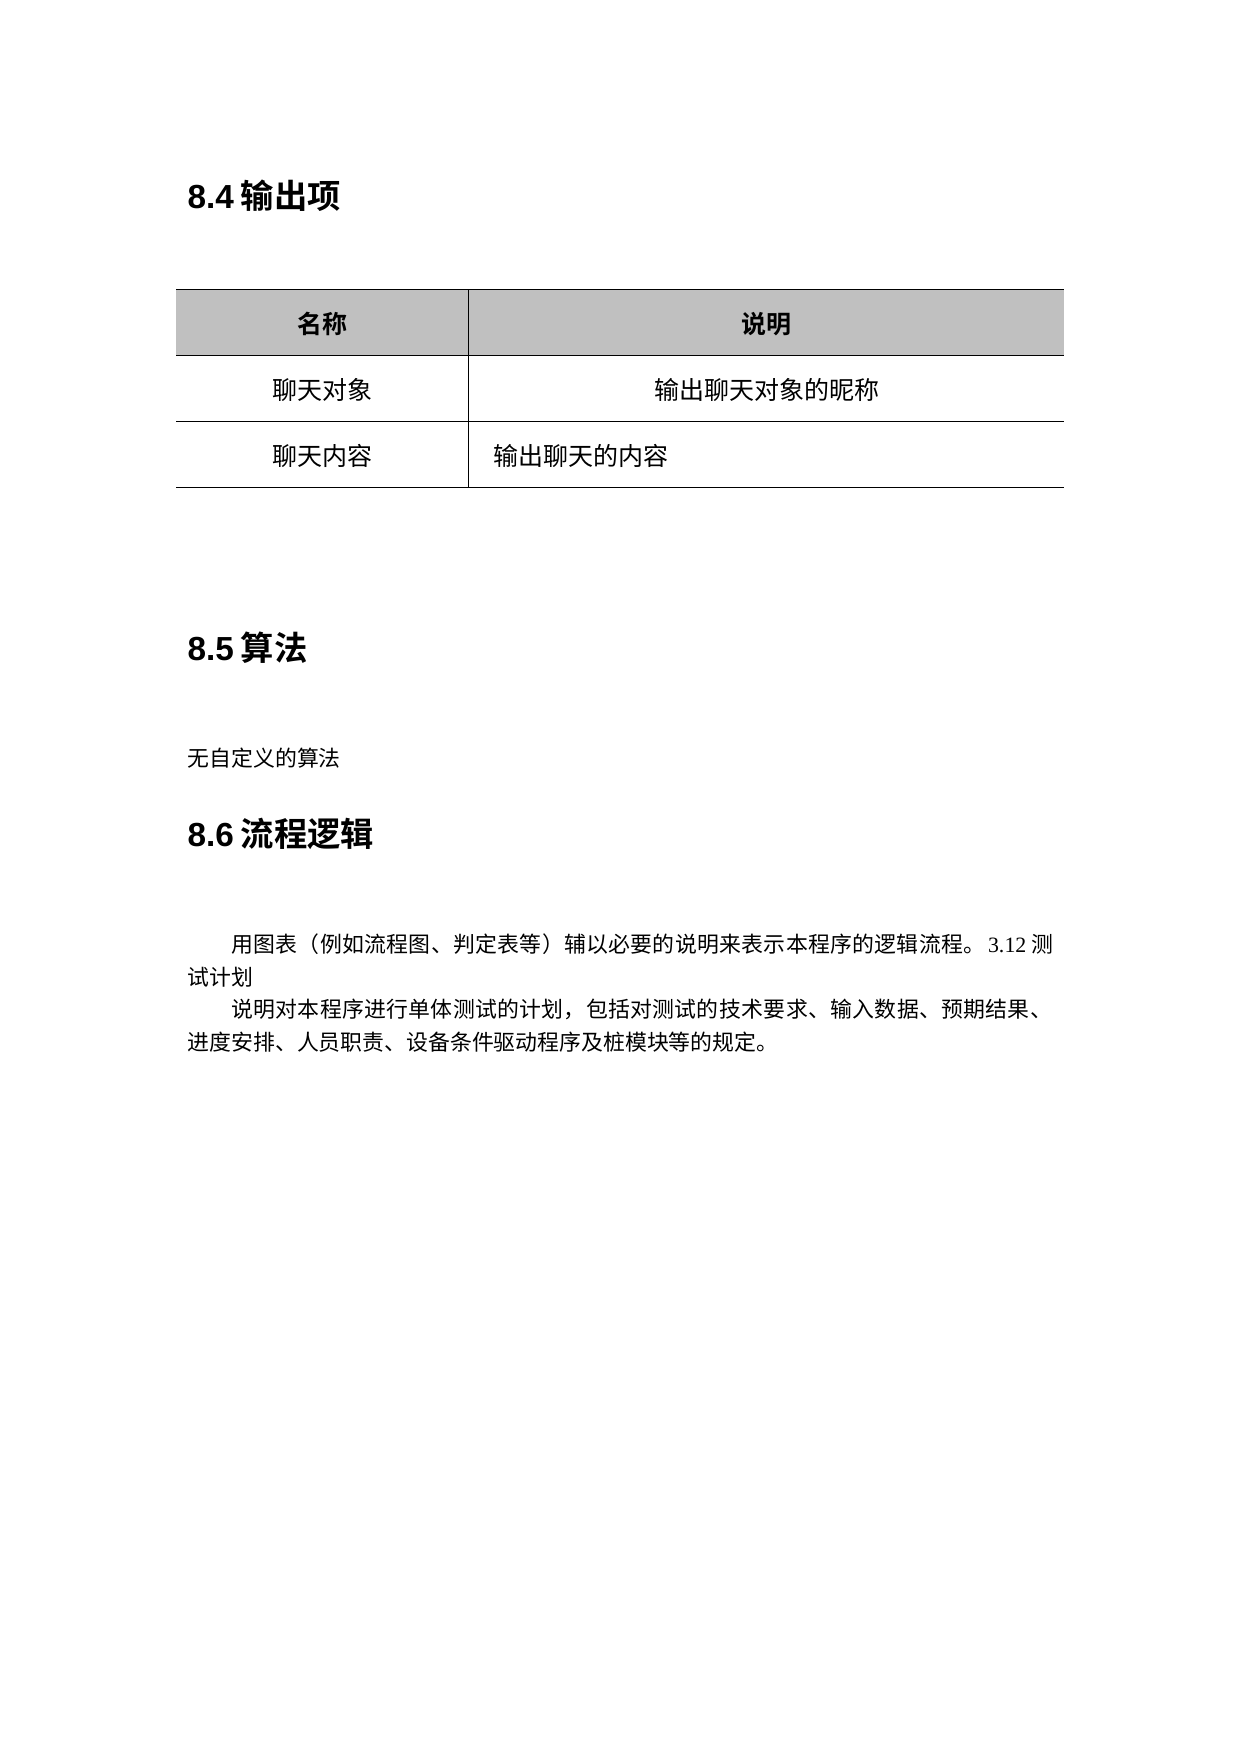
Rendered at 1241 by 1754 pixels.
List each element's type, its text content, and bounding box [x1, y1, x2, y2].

table_header 名称 [176, 290, 468, 355]
table_cell 聊天内容 [176, 422, 468, 487]
text 用图表（例如流程图、判定表等）辅以必要的说明来表示本程序的逻辑流程。3.12测试计划 [187, 927, 1053, 992]
table_header 说明 [469, 290, 1064, 355]
subtitle 8.6流程逻辑 [187, 800, 1053, 865]
table_cell 输出聊天对象的昵称 [469, 356, 1064, 421]
table_cell 输出聊天的内容 [469, 422, 1064, 487]
table_cell 聊天对象 [176, 356, 468, 421]
text 说明对本程序进行单体测试的计划，包括对测试的技术要求、输入数据、预期结果、进度安排、人员职责、设备条件驱动程序及桩模块等的规定。 [187, 992, 1053, 1057]
subtitle 8.5算法 [187, 613, 1053, 678]
text 无自定义的算法 [187, 740, 1053, 773]
subtitle 8.4输出项 [187, 162, 1053, 227]
